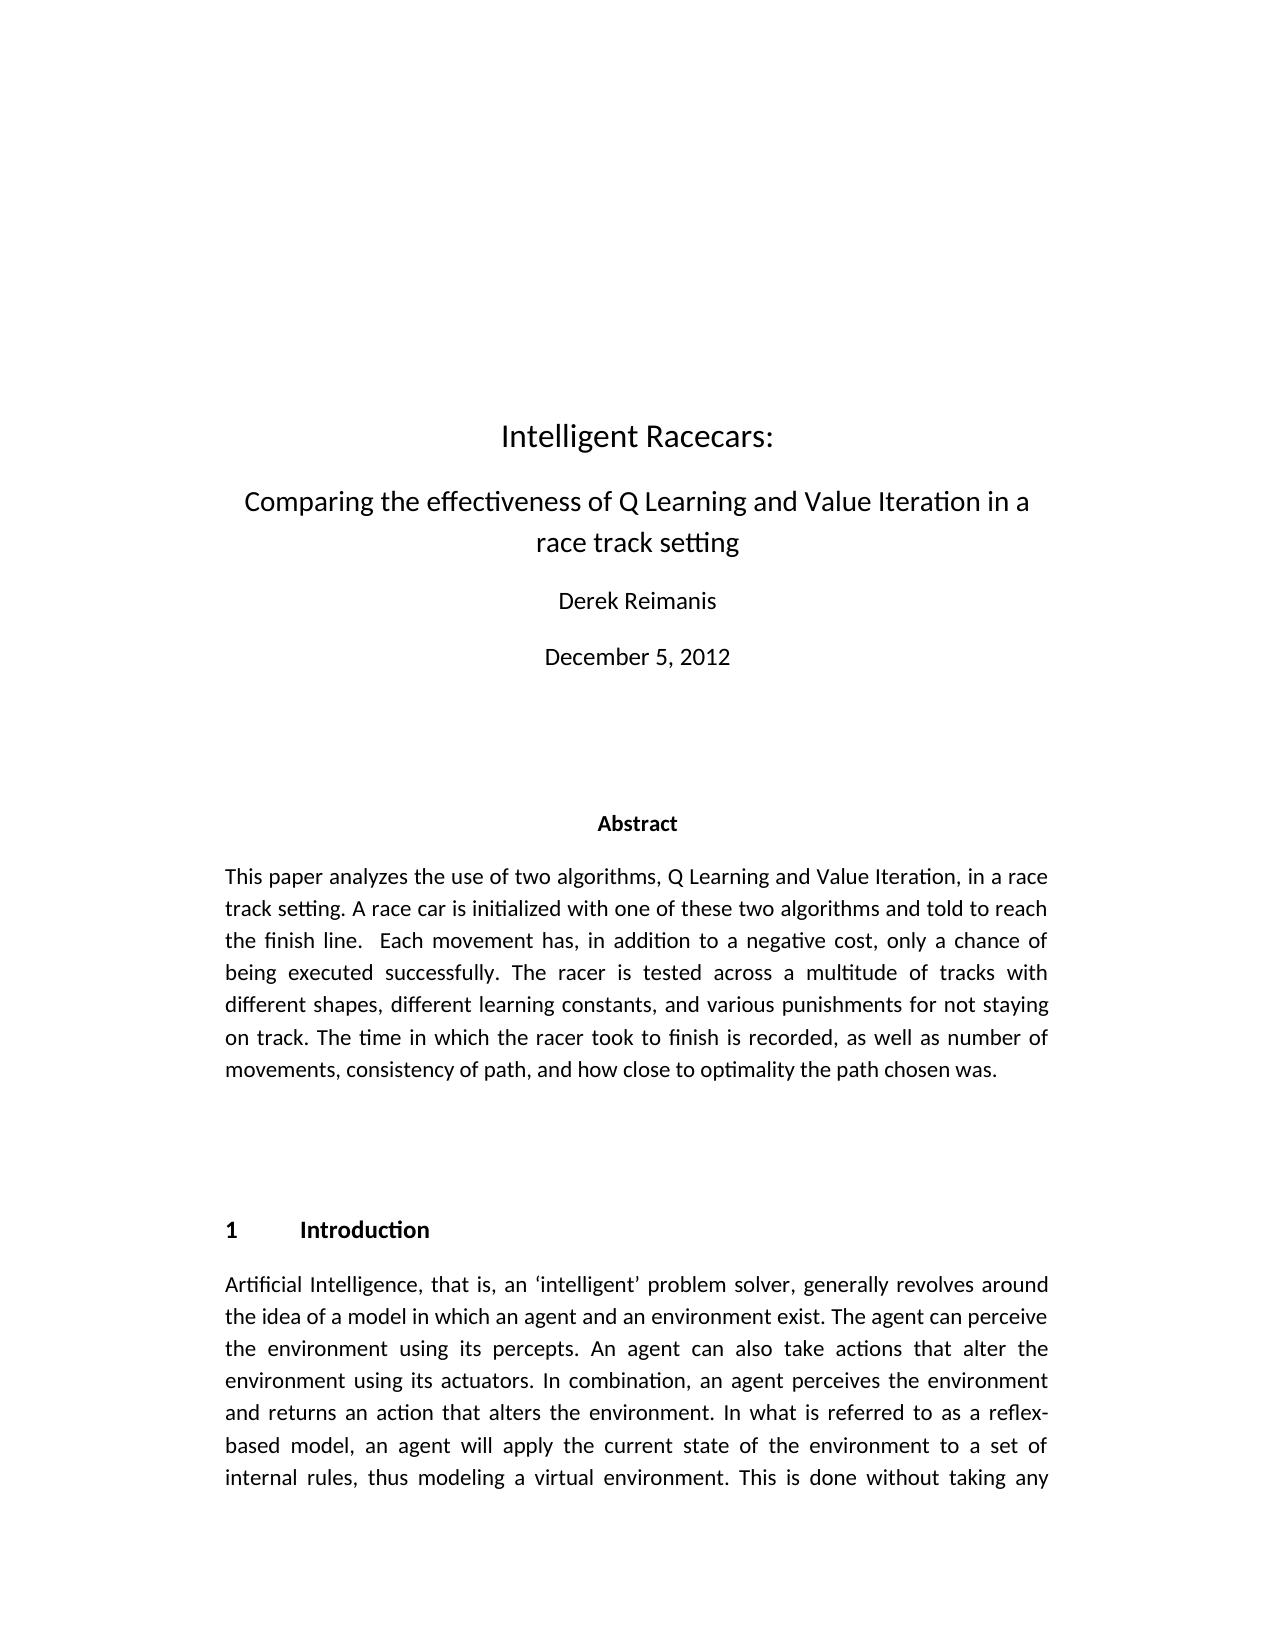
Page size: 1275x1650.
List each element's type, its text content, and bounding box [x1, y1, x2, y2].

text Derek Reimanis [225, 585, 1050, 616]
text December 5, 2012 [225, 641, 1050, 672]
text Abstract [225, 809, 1050, 837]
text Intelligent Racecars: [225, 415, 1050, 456]
text 1 Introduction [225, 1214, 1050, 1244]
text Comparing the effectiveness of Q Learning and Value Iteration in a race track setting [225, 483, 1050, 559]
text This paper analyzes the use of two algorithms, Q Learning and Value Iteration, in a race track setting. A race car is initialized with one of these two algorithms and told to reach the finish line. Each movement has, in addition to a negative cost, only a chance of being executed successfully. The racer is tested across a multitude of tracks with different shapes, different learning constants, and various punishments for not staying on track. The time in which the racer took to finish is recorded, as well as number of movements, consistency of path, and how close to optimality the path chosen was. [225, 862, 1050, 1083]
